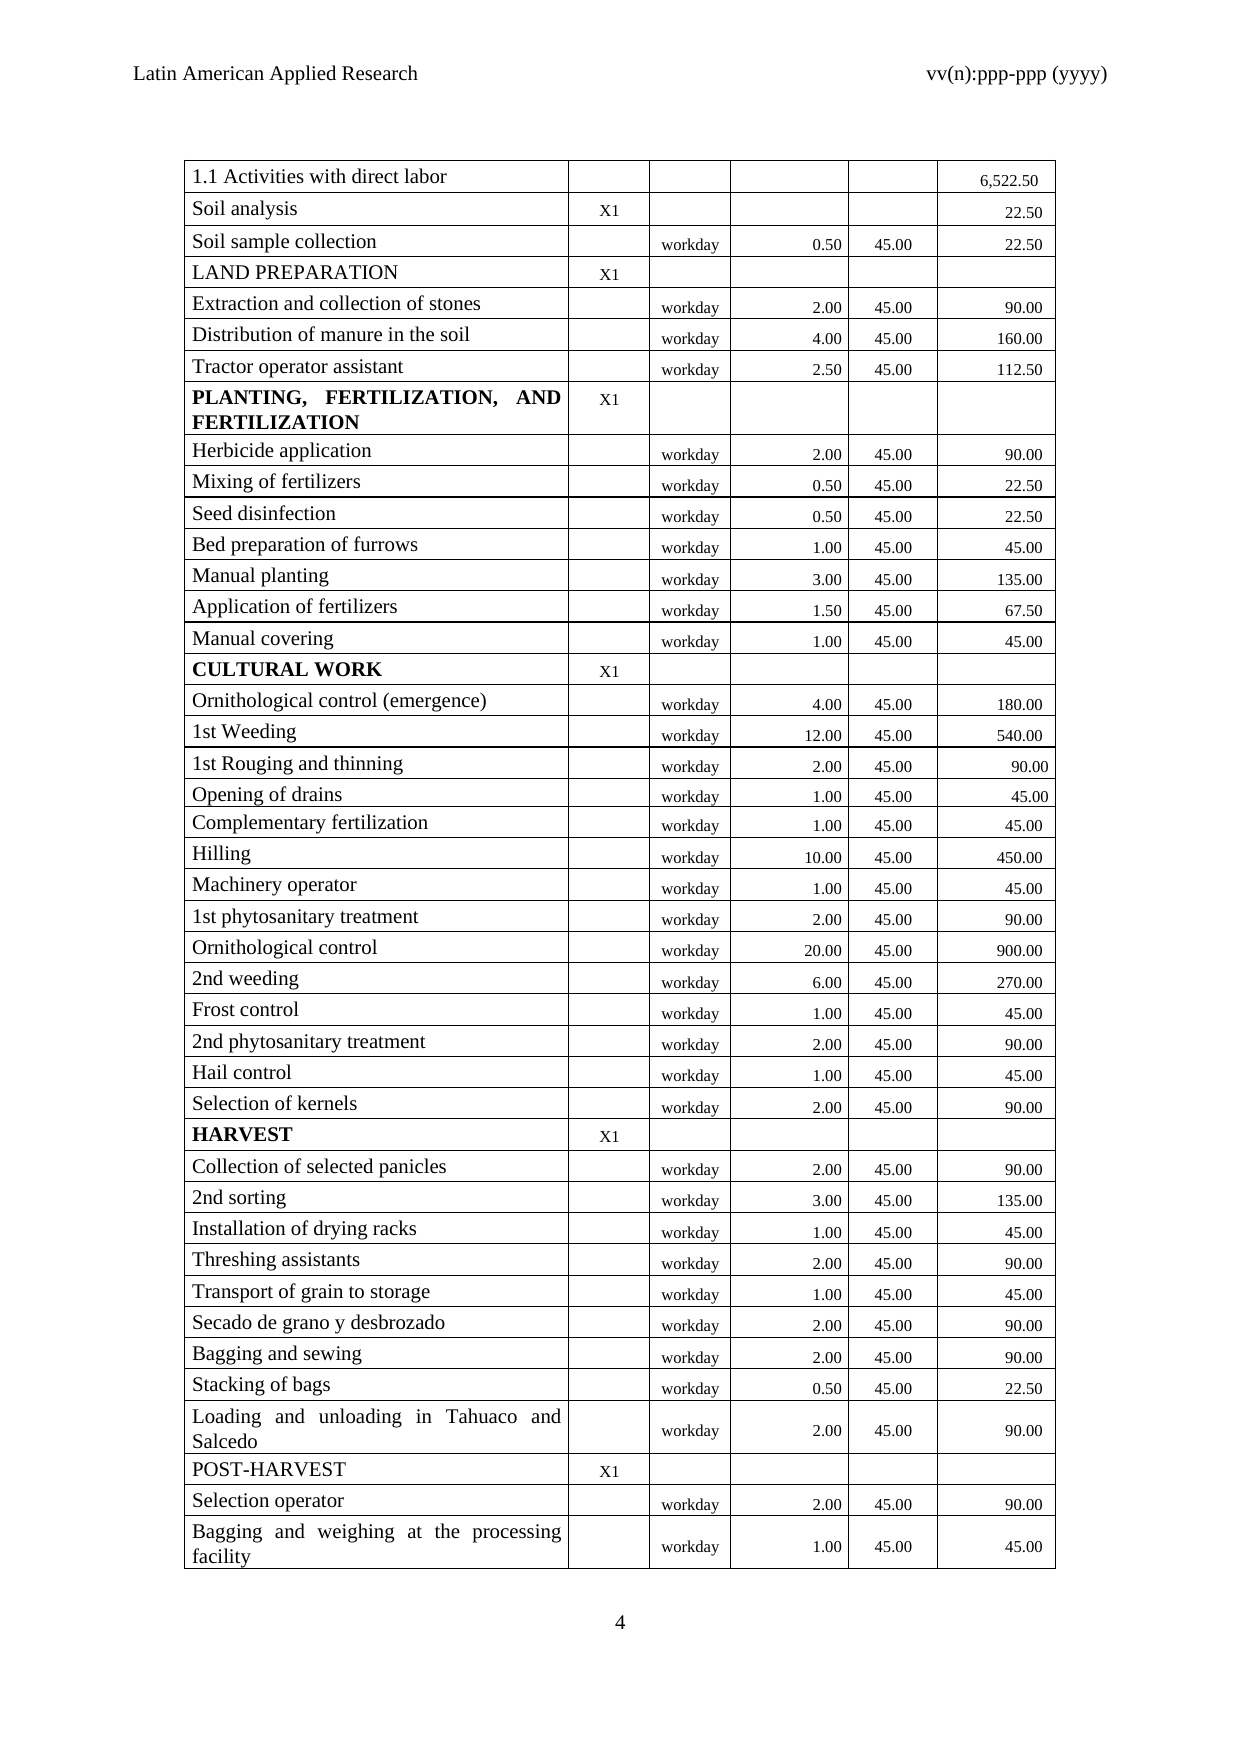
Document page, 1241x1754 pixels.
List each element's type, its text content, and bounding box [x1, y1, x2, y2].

table_cell 1st Rouging and thinning [185, 748, 568, 778]
table_cell workday [650, 779, 730, 806]
table_cell workday [650, 869, 730, 899]
table_cell workday [650, 591, 730, 621]
table_cell Bagging and weighing at the processing facility [185, 1516, 568, 1568]
table_cell Hilling [185, 838, 568, 868]
table_cell [650, 1119, 730, 1149]
table_cell Mixing of fertilizers [185, 466, 568, 496]
table_cell Secado de grano y desbrozado [185, 1307, 568, 1337]
table_cell 45.00 [849, 1088, 937, 1118]
table_cell 90.00 [938, 1026, 1055, 1056]
table_cell 0.50 [731, 1369, 848, 1399]
table_cell 45.00 [849, 226, 937, 256]
table_cell 6.00 [731, 963, 848, 993]
table_cell 45.00 [938, 1213, 1055, 1243]
table_cell 135.00 [938, 560, 1055, 590]
table_cell [569, 498, 649, 528]
table_cell 90.00 [938, 435, 1055, 465]
table_cell 900.00 [938, 932, 1055, 962]
table_cell 1.00 [731, 1516, 848, 1568]
table_cell [938, 1454, 1055, 1484]
table_cell workday [650, 1338, 730, 1368]
table_cell 4.00 [731, 319, 848, 349]
table_cell 1.00 [731, 779, 848, 806]
table_cell [650, 193, 730, 224]
table_cell [569, 807, 649, 837]
table_cell 90.00 [938, 1401, 1055, 1453]
table_cell 45.00 [849, 1369, 937, 1399]
table_cell [569, 1182, 649, 1212]
table_cell 45.00 [849, 1244, 937, 1274]
table_cell [569, 560, 649, 590]
table_cell [849, 654, 937, 684]
table_cell [569, 226, 649, 256]
table_cell 45.00 [849, 529, 937, 559]
table_cell 1.00 [731, 529, 848, 559]
table_cell workday [650, 466, 730, 496]
table_cell Tractor operator assistant [185, 351, 568, 381]
table_cell 2.00 [731, 1244, 848, 1274]
table_cell 45.00 [849, 716, 937, 746]
table_cell 2.00 [731, 901, 848, 931]
table_cell [569, 1213, 649, 1243]
table_cell [569, 1516, 649, 1568]
table_cell [849, 1454, 937, 1484]
table_cell [569, 288, 649, 318]
table_cell workday [650, 685, 730, 715]
table_cell workday [650, 1151, 730, 1181]
table_cell 1.50 [731, 591, 848, 621]
table_cell [650, 161, 730, 192]
table_cell 2.00 [731, 1307, 848, 1337]
table_cell 1.1 Activities with direct labor [185, 161, 568, 192]
table_cell 90.00 [938, 1485, 1055, 1515]
table_cell 45.00 [849, 466, 937, 496]
table_cell [731, 257, 848, 287]
table_cell 45.00 [938, 994, 1055, 1024]
table_cell 45.00 [849, 288, 937, 318]
table_cell Selection of kernels [185, 1088, 568, 1118]
table_cell CULTURAL WORK [185, 654, 568, 684]
table_cell workday [650, 435, 730, 465]
table_cell HARVEST [185, 1119, 568, 1149]
table_cell 22.50 [938, 226, 1055, 256]
table_cell [569, 685, 649, 715]
table_cell 45.00 [938, 779, 1055, 806]
table_cell 45.00 [849, 779, 937, 806]
table_cell Installation of drying racks [185, 1213, 568, 1243]
table_cell [569, 1276, 649, 1306]
table_cell Herbicide application [185, 435, 568, 465]
table_cell workday [650, 963, 730, 993]
table_cell [569, 435, 649, 465]
table_cell [569, 1401, 649, 1453]
table_cell 1.00 [731, 1276, 848, 1306]
table_cell Bagging and sewing [185, 1338, 568, 1368]
table_cell [938, 1119, 1055, 1149]
table_cell [650, 1454, 730, 1484]
table_cell Frost control [185, 994, 568, 1024]
table_cell 90.00 [938, 901, 1055, 931]
table_cell 45.00 [849, 838, 937, 868]
table_cell Manual covering [185, 623, 568, 653]
table_cell 135.00 [938, 1182, 1055, 1212]
table_cell workday [650, 1307, 730, 1337]
table_cell 0.50 [731, 226, 848, 256]
table_cell 45.00 [938, 1057, 1055, 1087]
table_cell 1.00 [731, 869, 848, 899]
table_cell Extraction and collection of stones [185, 288, 568, 318]
table_cell 90.00 [938, 1244, 1055, 1274]
table_cell [731, 161, 848, 192]
table_cell Selection operator [185, 1485, 568, 1515]
table_cell [938, 257, 1055, 287]
table_cell 10.00 [731, 838, 848, 868]
table_cell [731, 193, 848, 224]
table_cell workday [650, 838, 730, 868]
table_cell 90.00 [938, 288, 1055, 318]
table_cell [569, 963, 649, 993]
table_cell 2.00 [731, 1338, 848, 1368]
table_cell [569, 623, 649, 653]
table_cell Hail control [185, 1057, 568, 1087]
table_cell [569, 716, 649, 746]
table_cell workday [650, 1401, 730, 1453]
table_cell 45.00 [849, 560, 937, 590]
table_cell [569, 994, 649, 1024]
table_cell Ornithological control [185, 932, 568, 962]
table_cell 45.00 [849, 1057, 937, 1087]
table_cell Complementary fertilization [185, 807, 568, 837]
table_cell 67.50 [938, 591, 1055, 621]
table_cell 45.00 [849, 1516, 937, 1568]
table_cell 45.00 [849, 319, 937, 349]
table_cell workday [650, 1088, 730, 1118]
table_cell Machinery operator [185, 869, 568, 899]
table_cell workday [650, 1026, 730, 1056]
table_cell [849, 1119, 937, 1149]
table_cell Application of fertilizers [185, 591, 568, 621]
table_cell [569, 1088, 649, 1118]
table_cell 90.00 [938, 1151, 1055, 1181]
table_cell 540.00 [938, 716, 1055, 746]
table_cell Bed preparation of furrows [185, 529, 568, 559]
table_cell workday [650, 1182, 730, 1212]
table_cell workday [650, 1369, 730, 1399]
table_cell 1.00 [731, 807, 848, 837]
table_cell workday [650, 1485, 730, 1515]
table_cell [569, 748, 649, 778]
table_cell 45.00 [849, 591, 937, 621]
table_cell Soil sample collection [185, 226, 568, 256]
table_cell 45.00 [849, 1026, 937, 1056]
table_cell X1 [569, 1454, 649, 1484]
table_cell [938, 654, 1055, 684]
table_cell Threshing assistants [185, 1244, 568, 1274]
table_cell Distribution of manure in the soil [185, 319, 568, 349]
table_cell 2nd sorting [185, 1182, 568, 1212]
table_cell [569, 901, 649, 931]
table_cell 22.50 [938, 498, 1055, 528]
table_cell 45.00 [849, 685, 937, 715]
table_cell X1 [569, 257, 649, 287]
table_cell 4.00 [731, 685, 848, 715]
table_cell 2.00 [731, 748, 848, 778]
table_cell 1.00 [731, 994, 848, 1024]
table_cell workday [650, 994, 730, 1024]
table_cell 45.00 [849, 869, 937, 899]
table_cell Collection of selected panicles [185, 1151, 568, 1181]
table_cell 90.00 [938, 1307, 1055, 1337]
table_cell 45.00 [849, 1338, 937, 1368]
table_cell 45.00 [849, 1276, 937, 1306]
table_cell 45.00 [849, 623, 937, 653]
table_cell [569, 1244, 649, 1274]
table_cell Ornithological control (emergence) [185, 685, 568, 715]
table_cell workday [650, 288, 730, 318]
table_cell X1 [569, 654, 649, 684]
table_cell 2.00 [731, 1485, 848, 1515]
table_cell 45.00 [938, 807, 1055, 837]
table_cell 45.00 [849, 435, 937, 465]
table_cell 2.00 [731, 1088, 848, 1118]
table_cell 90.00 [938, 1088, 1055, 1118]
table_cell 45.00 [938, 1276, 1055, 1306]
table_cell [938, 382, 1055, 434]
table_cell [569, 1307, 649, 1337]
table_cell workday [650, 560, 730, 590]
table_cell 90.00 [938, 748, 1055, 778]
table_cell 45.00 [849, 1485, 937, 1515]
table_cell 2.50 [731, 351, 848, 381]
table_cell 0.50 [731, 498, 848, 528]
table_cell 45.00 [938, 529, 1055, 559]
table_cell 45.00 [849, 994, 937, 1024]
table_cell Seed disinfection [185, 498, 568, 528]
table_cell workday [650, 319, 730, 349]
table_cell 45.00 [849, 901, 937, 931]
table_cell 45.00 [849, 748, 937, 778]
table_cell [731, 1119, 848, 1149]
table_cell X1 [569, 382, 649, 434]
table_cell 45.00 [849, 807, 937, 837]
table_cell [650, 382, 730, 434]
table_cell [569, 1338, 649, 1368]
table_cell 45.00 [849, 932, 937, 962]
table_cell Opening of drains [185, 779, 568, 806]
table_cell 1.00 [731, 623, 848, 653]
table_cell POST-HARVEST [185, 1454, 568, 1484]
table_cell Manual planting [185, 560, 568, 590]
table_cell workday [650, 529, 730, 559]
table_cell [569, 932, 649, 962]
table_cell [569, 161, 649, 192]
table_cell 1st phytosanitary treatment [185, 901, 568, 931]
table_cell 45.00 [849, 498, 937, 528]
table_cell 160.00 [938, 319, 1055, 349]
table_cell workday [650, 807, 730, 837]
table_cell [569, 1485, 649, 1515]
table_cell [849, 382, 937, 434]
table_cell 1st Weeding [185, 716, 568, 746]
table_cell [569, 1057, 649, 1087]
table_cell [569, 529, 649, 559]
table_cell 3.00 [731, 560, 848, 590]
table_cell 2.00 [731, 1401, 848, 1453]
table_cell LAND PREPARATION [185, 257, 568, 287]
table_cell [731, 654, 848, 684]
table_cell 2.00 [731, 435, 848, 465]
table_cell Transport of grain to storage [185, 1276, 568, 1306]
table_cell 22.50 [938, 193, 1055, 224]
table_cell workday [650, 226, 730, 256]
table_cell 45.00 [849, 1401, 937, 1453]
table_cell 1.00 [731, 1057, 848, 1087]
table_cell 45.00 [849, 1182, 937, 1212]
table_cell 3.00 [731, 1182, 848, 1212]
table_cell X1 [569, 1119, 649, 1149]
table_cell workday [650, 1244, 730, 1274]
table_cell [849, 257, 937, 287]
table_cell [569, 838, 649, 868]
table_cell 180.00 [938, 685, 1055, 715]
table_cell workday [650, 498, 730, 528]
table_cell [731, 1454, 848, 1484]
table_cell 12.00 [731, 716, 848, 746]
table_cell 45.00 [849, 963, 937, 993]
table_cell workday [650, 748, 730, 778]
table_cell [569, 1026, 649, 1056]
table_cell 1.00 [731, 1213, 848, 1243]
table_cell [849, 161, 937, 192]
table_cell workday [650, 901, 730, 931]
table_cell X1 [569, 193, 649, 224]
table_cell 450.00 [938, 838, 1055, 868]
table_cell Stacking of bags [185, 1369, 568, 1399]
table_cell 45.00 [938, 623, 1055, 653]
table_cell 2nd phytosanitary treatment [185, 1026, 568, 1056]
table_cell [650, 257, 730, 287]
table_cell Loading and unloading in Tahuaco and Salcedo [185, 1401, 568, 1453]
table_cell 90.00 [938, 1338, 1055, 1368]
table_cell 20.00 [731, 932, 848, 962]
table_cell [849, 193, 937, 224]
table_cell [569, 591, 649, 621]
table_cell [569, 319, 649, 349]
table_cell 2nd weeding [185, 963, 568, 993]
table_cell 45.00 [938, 869, 1055, 899]
table_cell [569, 1151, 649, 1181]
table_cell [569, 351, 649, 381]
table_cell 45.00 [938, 1516, 1055, 1568]
table_cell [650, 654, 730, 684]
table_cell workday [650, 1213, 730, 1243]
table_cell PLANTING, FERTILIZATION, AND FERTILIZATION [185, 382, 568, 434]
table_cell 270.00 [938, 963, 1055, 993]
table_cell [569, 1369, 649, 1399]
table_cell Soil analysis [185, 193, 568, 224]
table_cell 45.00 [849, 351, 937, 381]
table_cell 45.00 [849, 1151, 937, 1181]
table_cell 22.50 [938, 1369, 1055, 1399]
table_cell 2.00 [731, 288, 848, 318]
table_cell workday [650, 351, 730, 381]
table_cell [569, 779, 649, 806]
table_cell 6,522.50 [938, 161, 1055, 192]
table_cell 2.00 [731, 1151, 848, 1181]
table_cell workday [650, 1276, 730, 1306]
table_cell workday [650, 623, 730, 653]
table_cell 45.00 [849, 1213, 937, 1243]
table_cell 22.50 [938, 466, 1055, 496]
table_cell 112.50 [938, 351, 1055, 381]
table_cell [569, 466, 649, 496]
table_cell workday [650, 1057, 730, 1087]
table_cell 45.00 [849, 1307, 937, 1337]
table_cell workday [650, 932, 730, 962]
table_cell 2.00 [731, 1026, 848, 1056]
table_cell workday [650, 716, 730, 746]
table_cell 0.50 [731, 466, 848, 496]
table_cell [731, 382, 848, 434]
table_cell workday [650, 1516, 730, 1568]
table_cell [569, 869, 649, 899]
